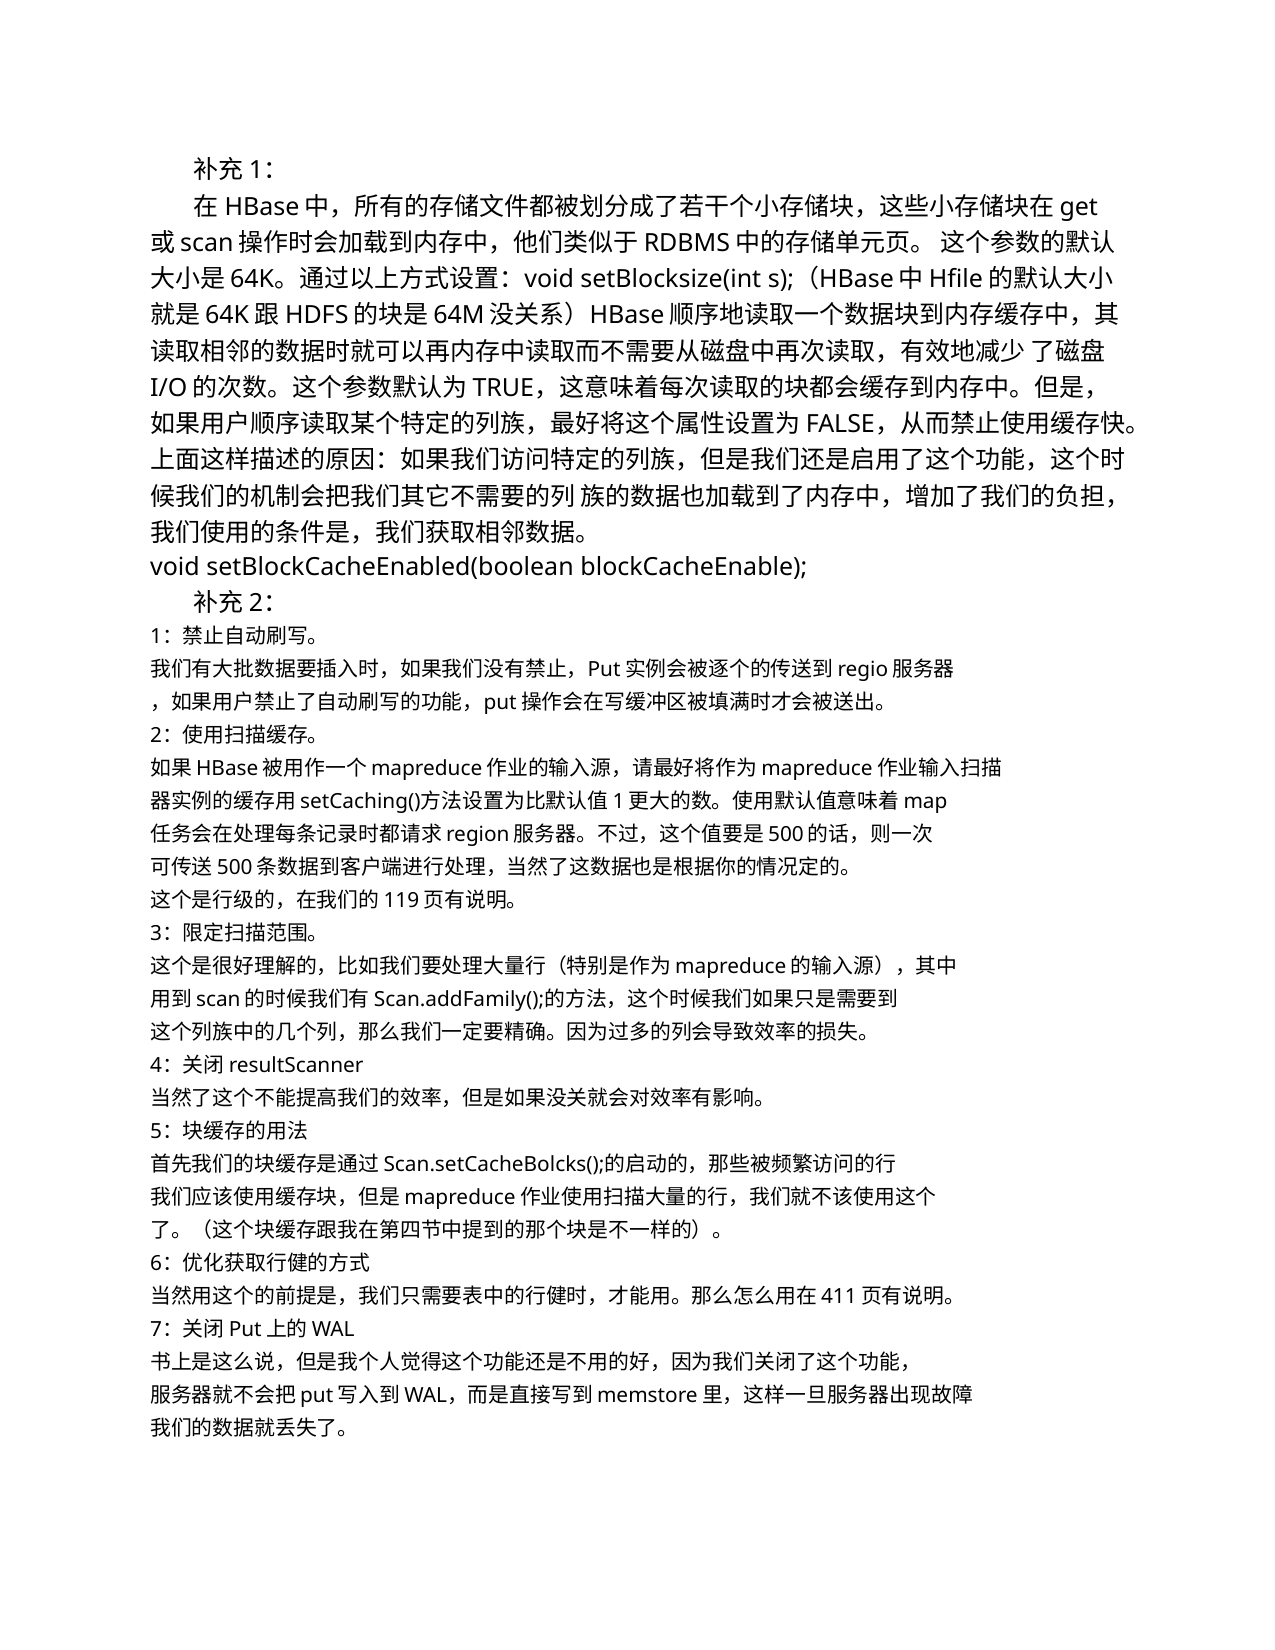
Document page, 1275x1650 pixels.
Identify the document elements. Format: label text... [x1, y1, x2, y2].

text 1：禁止自动刷写。 [150, 619, 1125, 649]
text 当然了这个不能提高我们的效率，但是如果没关就会对效率有影响。 [150, 1081, 1125, 1111]
text 这个是很好理解的，比如我们要处理大量行（特别是作为mapreduce的输入源），其中 [150, 949, 1125, 979]
text 书上是这么说，但是我个人觉得这个功能还是不用的好，因为我们关闭了这个功能， [150, 1345, 1125, 1375]
text 首先我们的块缓存是通过Scan.setCacheBolcks();的启动的，那些被频繁访问的行 [150, 1147, 1125, 1177]
text 6：优化获取行健的方式 [150, 1246, 1125, 1276]
text 我们应该使用缓存块，但是mapreduce作业使用扫描大量的行，我们就不该使用这个 [150, 1180, 1125, 1211]
text 补充2： [150, 583, 1125, 619]
text 5：块缓存的用法 [150, 1114, 1125, 1144]
text 2：使用扫描缓存。 [150, 718, 1125, 748]
text 任务会在处理每条记录时都请求region服务器。不过，这个值要是500的话，则一次 [150, 817, 1125, 847]
text 补充1： [150, 150, 1125, 186]
text 了。（这个块缓存跟我在第四节中提到的那个块是不一样的）。 [150, 1213, 1125, 1243]
text 这个是行级的，在我们的119页有说明。 [150, 883, 1125, 913]
text ，如果用户禁止了自动刷写的功能，put操作会在写缓冲区被填满时才会被送出。 [150, 685, 1125, 715]
text 可传送500条数据到客户端进行处理，当然了这数据也是根据你的情况定的。 [150, 850, 1125, 881]
text 用到scan的时候我们有Scan.addFamily();的方法，这个时候我们如果只是需要到 [150, 982, 1125, 1013]
text 3：限定扫描范围。 [150, 916, 1125, 947]
text 7：关闭Put上的WAL [150, 1312, 1125, 1342]
text 器实例的缓存用setCaching()方法设置为比默认值1更大的数。使用默认值意味着map [150, 784, 1125, 814]
text 我们有大批数据要插入时，如果我们没有禁止，Put实例会被逐个的传送到regio服务器 [150, 652, 1125, 682]
text 4：关闭resultScanner [150, 1048, 1125, 1078]
text 在 HBase中，所有的存储文件都被划分成了若干个小存储块，这些小存储块在get或scan操作时会加载到内存中，他们类似于RDBMS中的存储单元页。 这个参数的默认大小是64K。通过以上方式设置：void setBlocksize(int s);（HBase中Hfile的默认大小就是64K跟 HDFS的块是64M没关系）HBase顺序地读取一个数据块到内存缓存中，其读取相邻的数据时就可以再内存中读取而不需要从磁盘中再次读取，有效地减少 了磁盘I/O的次数。这个参数默认为TRUE，这意味着每次读取的块都会缓存到内存中。但是，如果用户顺序读取某个特定的列族，最好将这个属性设置为 FALSE，从而禁止使用缓存快。上面这样描述的原因：如果我们访问特定的列族，但是我们还是启用了这个功能，这个时候我们的机制会把我们其它不需要的列 族的数据也加载到了内存中，增加了我们的负担，我们使用的条件是，我们获取相邻数据。 void setBlockCacheEnabled(boolean blockCacheEnable); [150, 186, 1125, 583]
text 我们的数据就丢失了。 [150, 1411, 1125, 1441]
text 当然用这个的前提是，我们只需要表中的行健时，才能用。那么怎么用在411页有说明。 [150, 1279, 1125, 1309]
text 服务器就不会把put写入到WAL，而是直接写到memstore里，这样一旦服务器出现故障 [150, 1378, 1125, 1408]
text 如果HBase被用作一个mapreduce作业的输入源，请最好将作为mapreduce作业输入扫描 [150, 751, 1125, 781]
text 这个列族中的几个列，那么我们一定要精确。因为过多的列会导致效率的损失。 [150, 1015, 1125, 1046]
